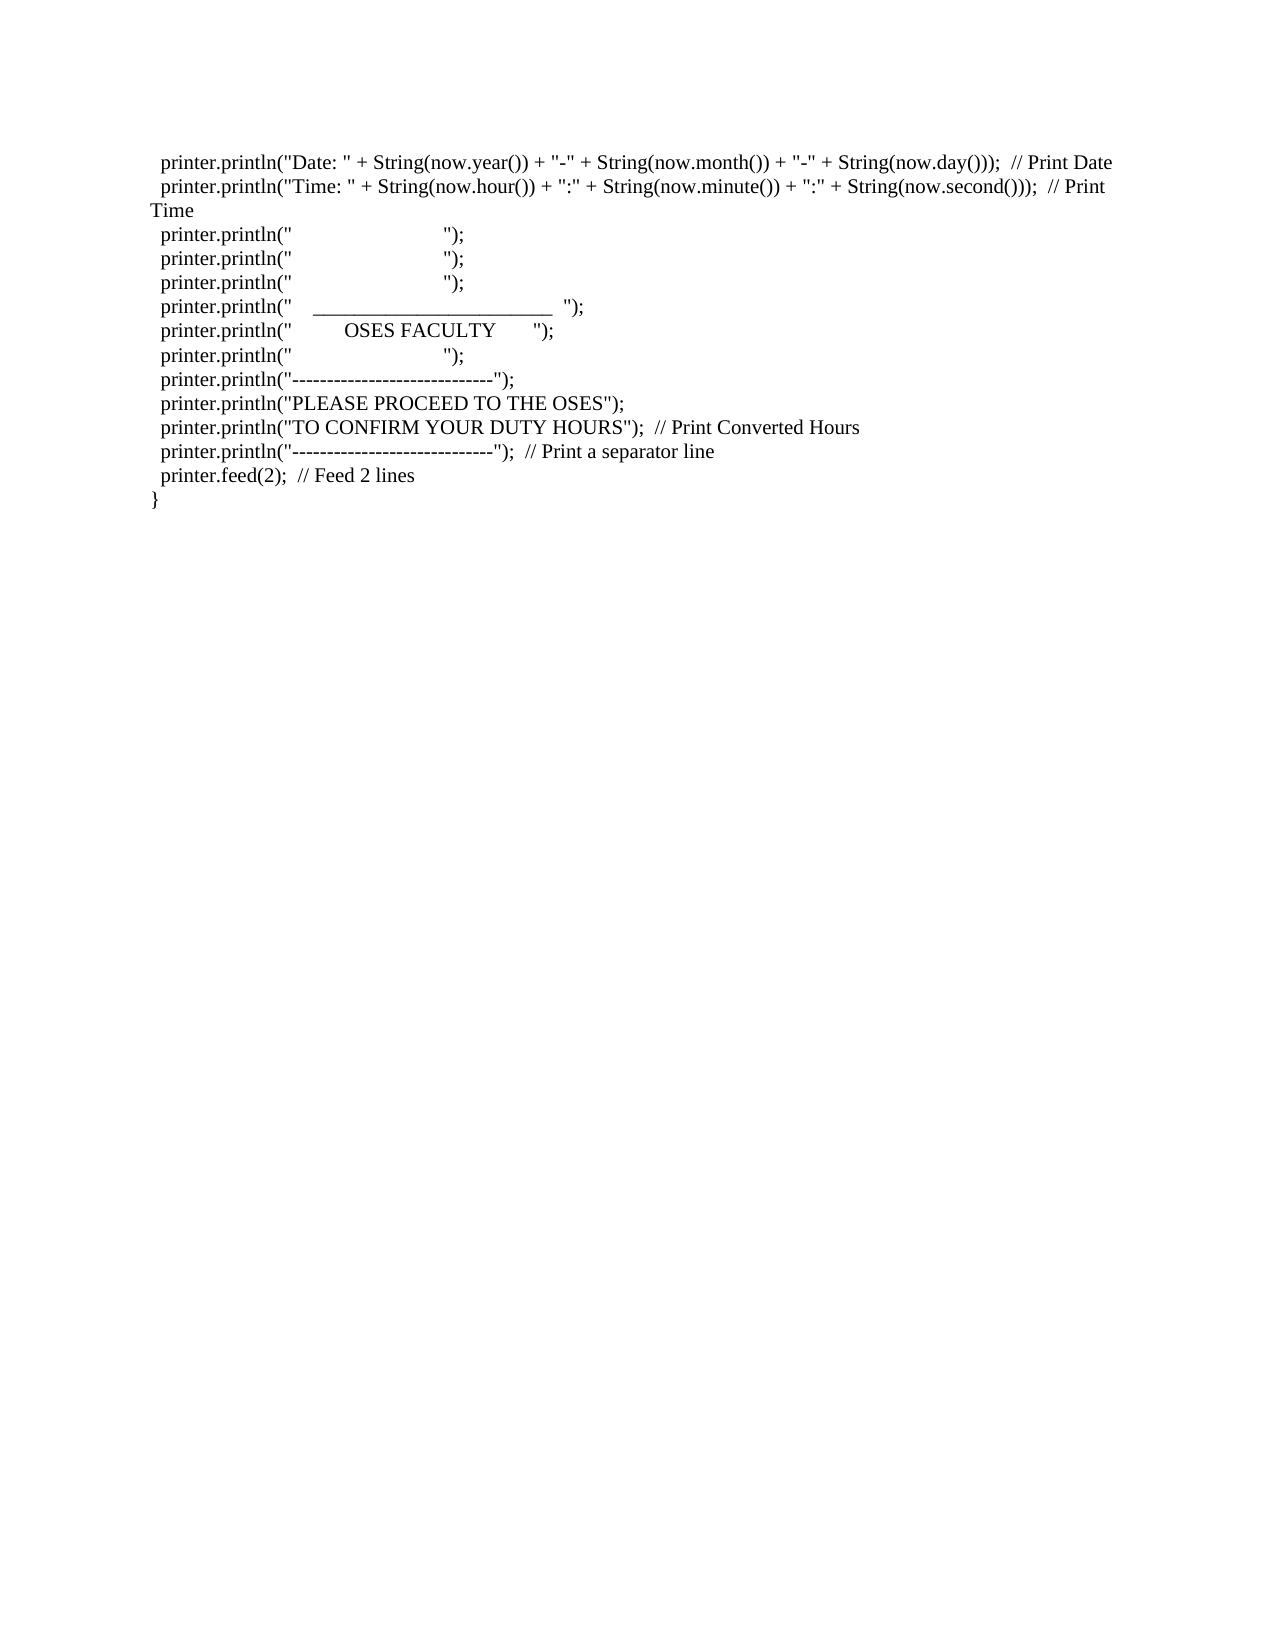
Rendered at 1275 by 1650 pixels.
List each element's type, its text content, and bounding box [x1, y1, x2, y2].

text printer.println("-----------------------------"); // Print a separator line [150, 439, 1125, 463]
text printer.println(" "); [150, 246, 1125, 270]
text printer.println("Time: " + String(now.hour()) + ":" + String(now.minute()) + ":" + String(now.second())); // Print Time [150, 174, 1125, 222]
text printer.println(" "); [150, 342, 1125, 367]
text printer.println(" _______________________ "); [150, 294, 1125, 318]
text } [150, 487, 1125, 511]
text printer.feed(2); // Feed 2 lines [150, 463, 1125, 487]
text printer.println("Date: " + String(now.year()) + "-" + String(now.month()) + "-" + String(now.day())); // Print Date [150, 150, 1125, 174]
text printer.println(" OSES FACULTY "); [150, 318, 1125, 342]
text printer.println(" "); [150, 222, 1125, 246]
text printer.println("PLEASE PROCEED TO THE OSES"); [150, 391, 1125, 415]
text printer.println(" "); [150, 270, 1125, 294]
text printer.println("-----------------------------"); [150, 367, 1125, 391]
text printer.println("TO CONFIRM YOUR DUTY HOURS"); // Print Converted Hours [150, 415, 1125, 439]
